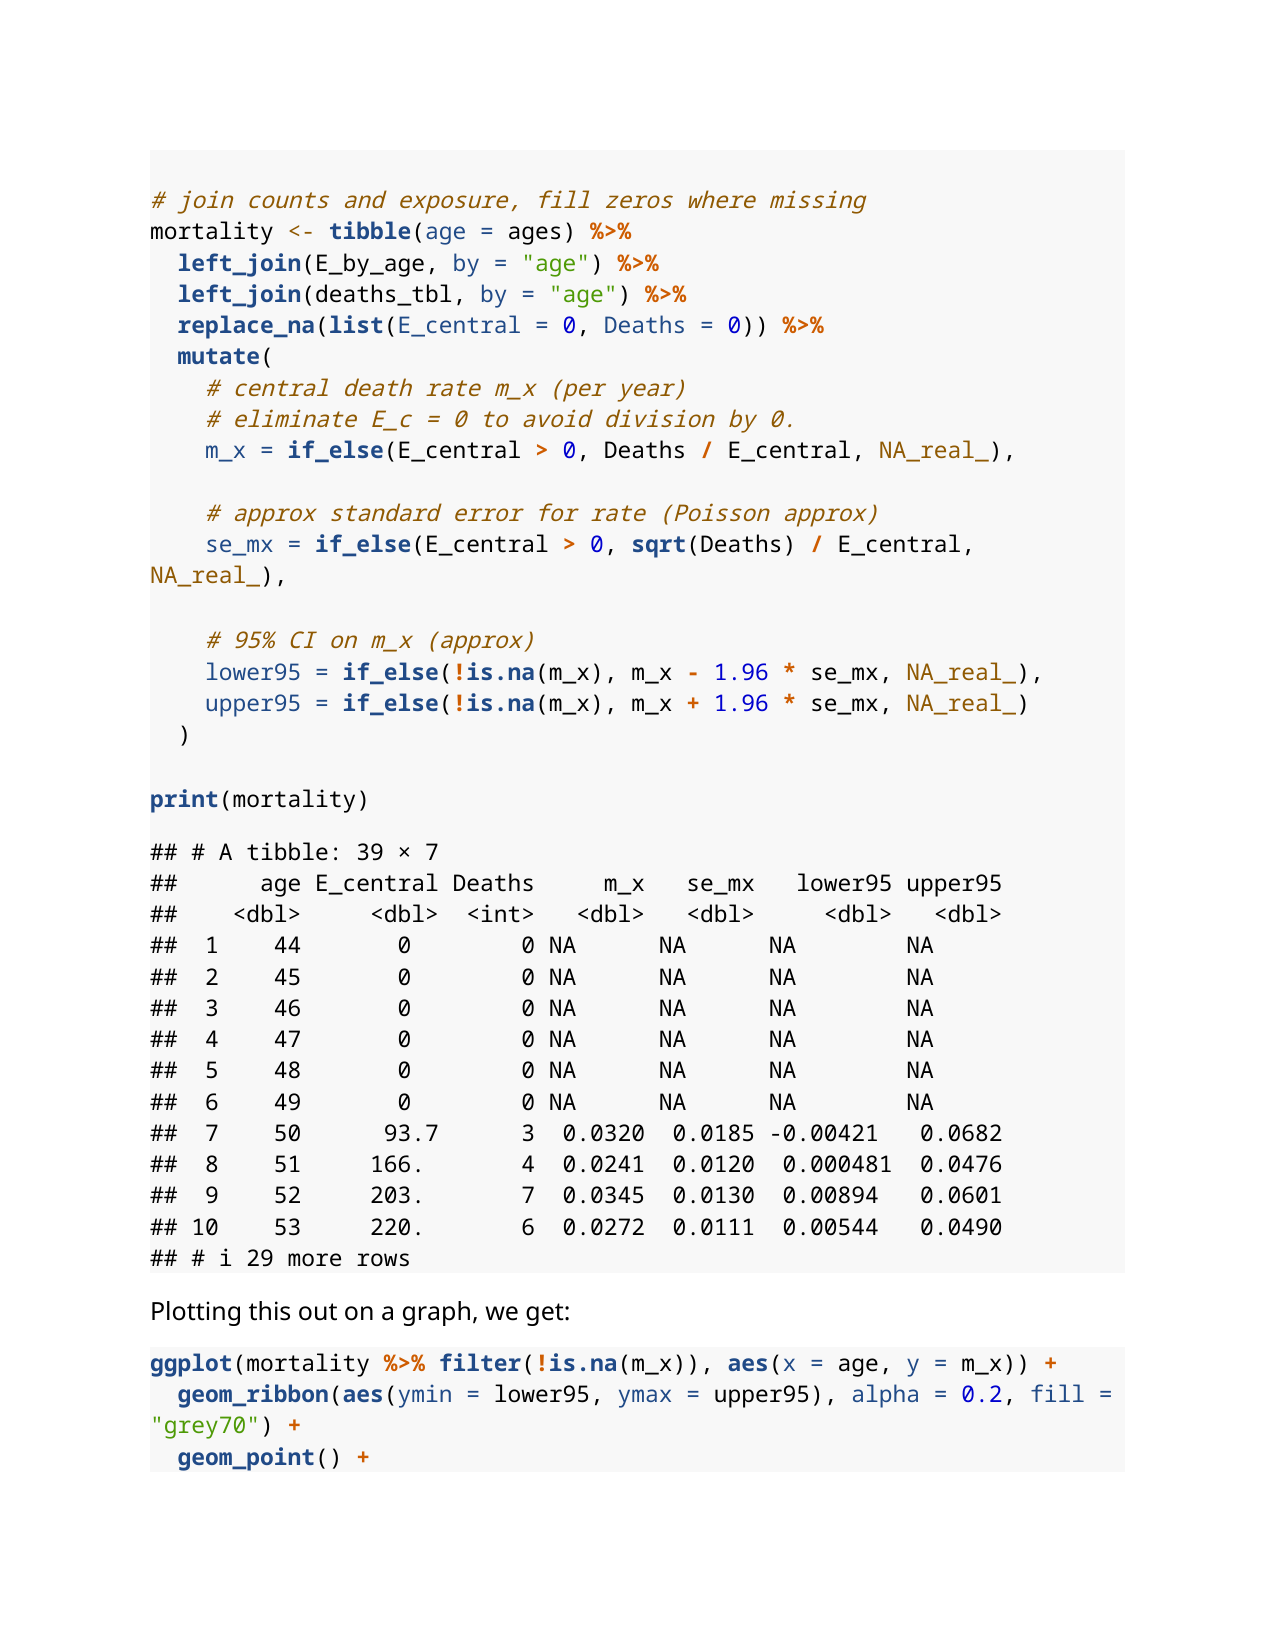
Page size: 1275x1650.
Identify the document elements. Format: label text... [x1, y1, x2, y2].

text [150, 150, 1125, 815]
text Plotting this out on a graph, we get: [150, 1294, 1125, 1328]
text ## # A tibble: 39 × 7 ## age E_central Deaths m_x se_mx lower95 upper95 ## <dbl> <dbl> <int> <dbl> <dbl> <dbl> <dbl> ## 1 44 0 0 NA NA NA NA ## 2 45 0 0 NA NA NA NA ## 3 46 0 0 NA NA NA NA ## 4 47 0 0 NA NA NA NA ## 5 48 0 0 NA NA NA NA ## 6 49 0 0 NA NA NA NA ## 7 50 93.7 3 0.0320 0.0185 -0.00421 0.0682 ## 8 51 166. 4 0.0241 0.0120 0.000481 0.0476 ## 9 52 203. 7 0.0345 0.0130 0.00894 0.0601 ## 10 53 220. 6 0.0272 0.0111 0.00544 0.0490 ## # ℹ 29 more rows [150, 836, 1125, 1273]
